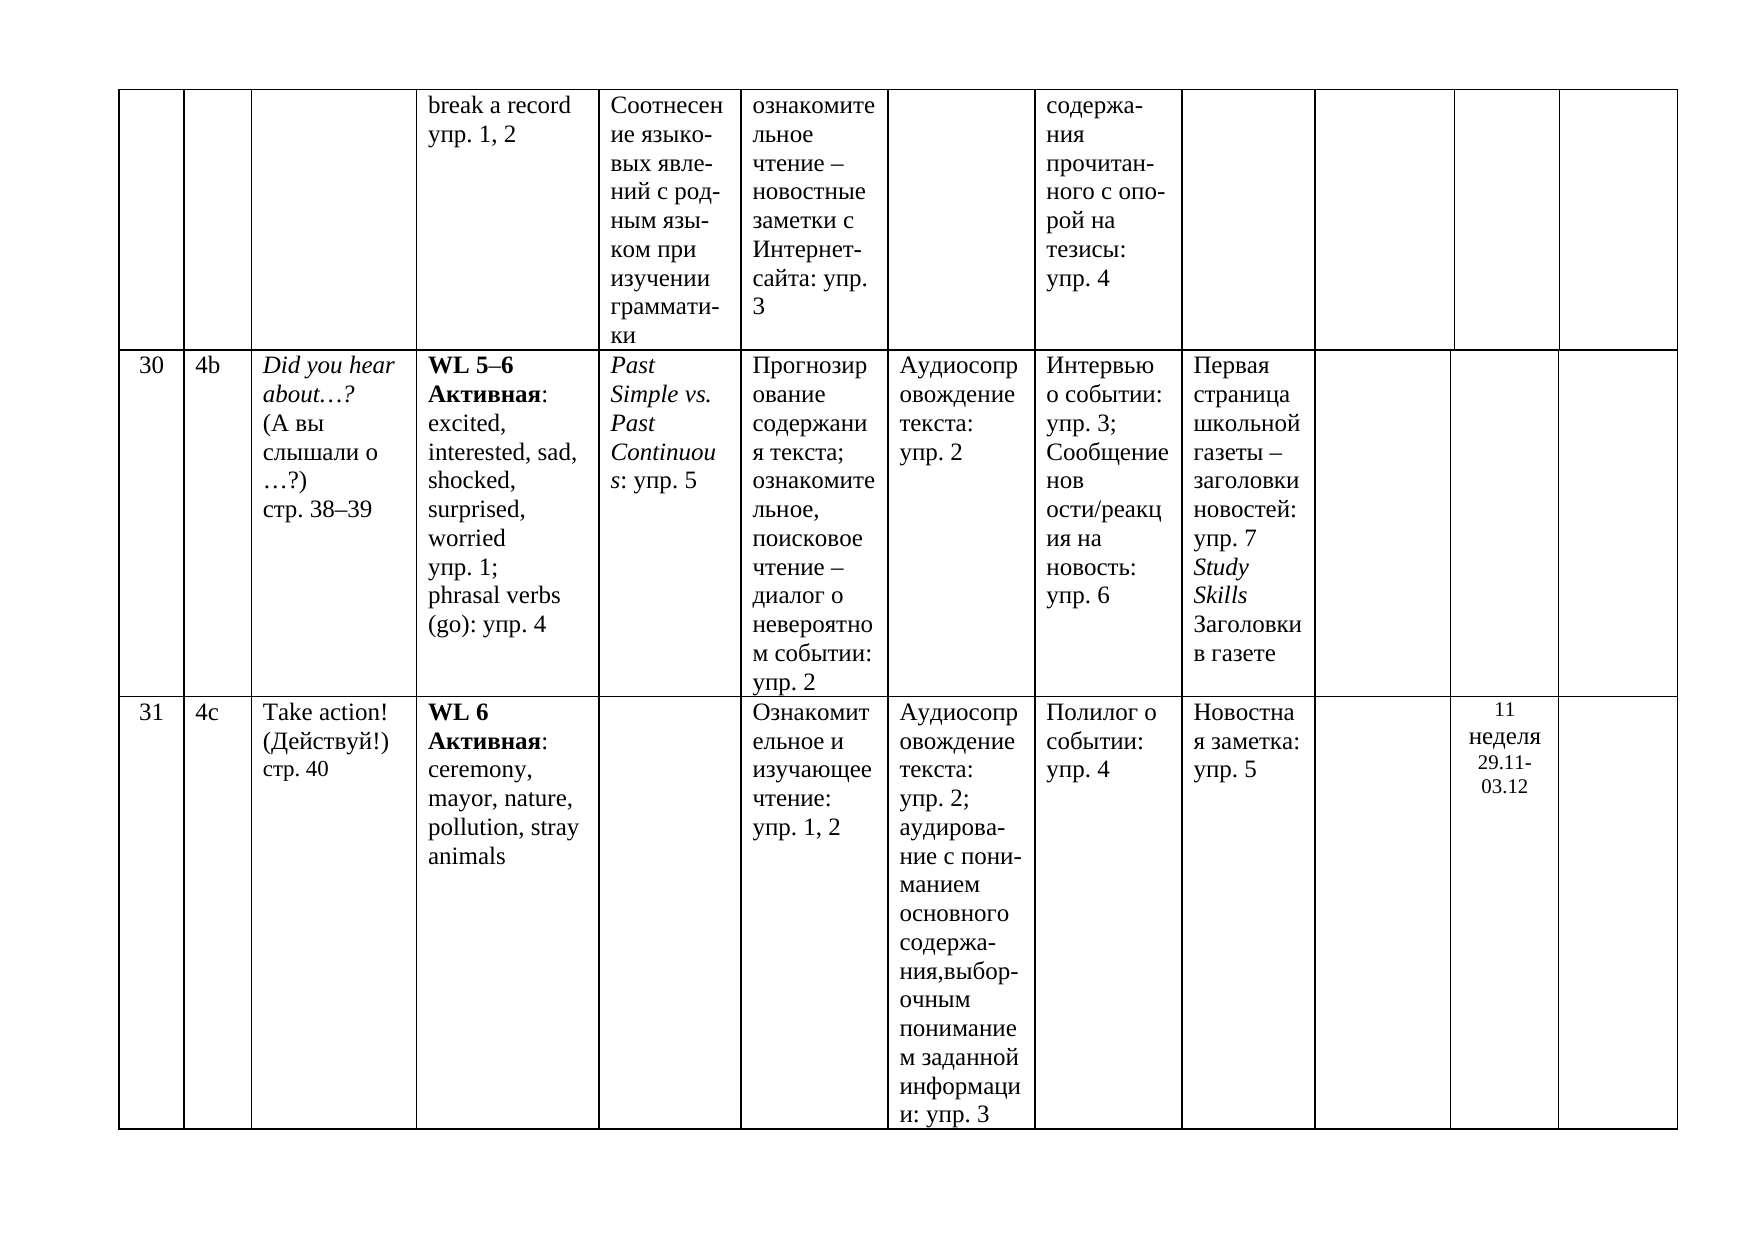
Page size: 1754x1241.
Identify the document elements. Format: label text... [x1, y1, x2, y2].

table_cell 31 [120, 697, 183, 1128]
table_cell [1316, 697, 1450, 1128]
table_cell Первая страница школьной газеты – заголовки новостей: упр. 7 Study Skills Заголовки в газете [1183, 351, 1314, 696]
table_cell 4a [185, 90, 251, 349]
table_cell [1451, 351, 1558, 696]
table_cell [1560, 90, 1677, 349]
table_cell 29 [120, 90, 183, 349]
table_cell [417, 90, 598, 349]
table_cell [1455, 90, 1559, 349]
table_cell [252, 90, 416, 349]
table_cell 30 [120, 351, 183, 696]
table_cell Аудиосопровождение текста: упр. 2 [889, 351, 1034, 696]
table_cell Полилог о событии: упр. 4 [1036, 697, 1181, 1128]
table_cell Прогнозирование содержания текста; ознакомительное, поисковое чтение – диалог о невероятном событии: упр. 2 [742, 351, 887, 696]
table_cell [1183, 90, 1314, 349]
table_cell [1316, 351, 1450, 696]
table_cell Past Simple vs. Past Continuous: упр. 5 [600, 351, 740, 696]
table_cell Ознакомительное и изучающее чтение: упр. 1, 2 [742, 697, 887, 1128]
table_cell [1559, 697, 1677, 1128]
table_cell WL 5–6 Активная: excited, interested, sad, shocked, surprised, worried упр. 1; phrasal verbs (go): упр. 4 [417, 351, 598, 696]
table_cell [742, 90, 887, 349]
table_cell Take action! (Действуй!) стр. 40 [252, 697, 416, 1128]
table_cell Интервью о событии: упр. 3; Сообщение новоcти/реакция на новость: упр. 6 [1036, 351, 1181, 696]
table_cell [889, 90, 1034, 349]
table_cell WL 6 Активная: ceremony, mayor, nature, pollution, stray animals [417, 697, 598, 1128]
table_cell Did you hear about…? (А вы слышали о …?) стр. 38–39 [252, 351, 416, 696]
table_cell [600, 90, 740, 349]
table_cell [1036, 90, 1181, 349]
table_cell 11 неделя 29.11-03.12 [1451, 697, 1558, 1128]
table_cell [1316, 90, 1454, 349]
table_cell 4c [185, 697, 251, 1128]
table_cell Новостная заметка: упр. 5 [1183, 697, 1314, 1128]
table_cell [1559, 351, 1677, 696]
table_cell Аудиосопровождение текста: упр. 2; аудирова-ние с пони-манием основного содержа-ния,выбор-очным пониманием заданной информации: упр. 3 [889, 697, 1034, 1128]
table_cell 4b [185, 351, 251, 696]
table_cell [600, 697, 740, 1128]
